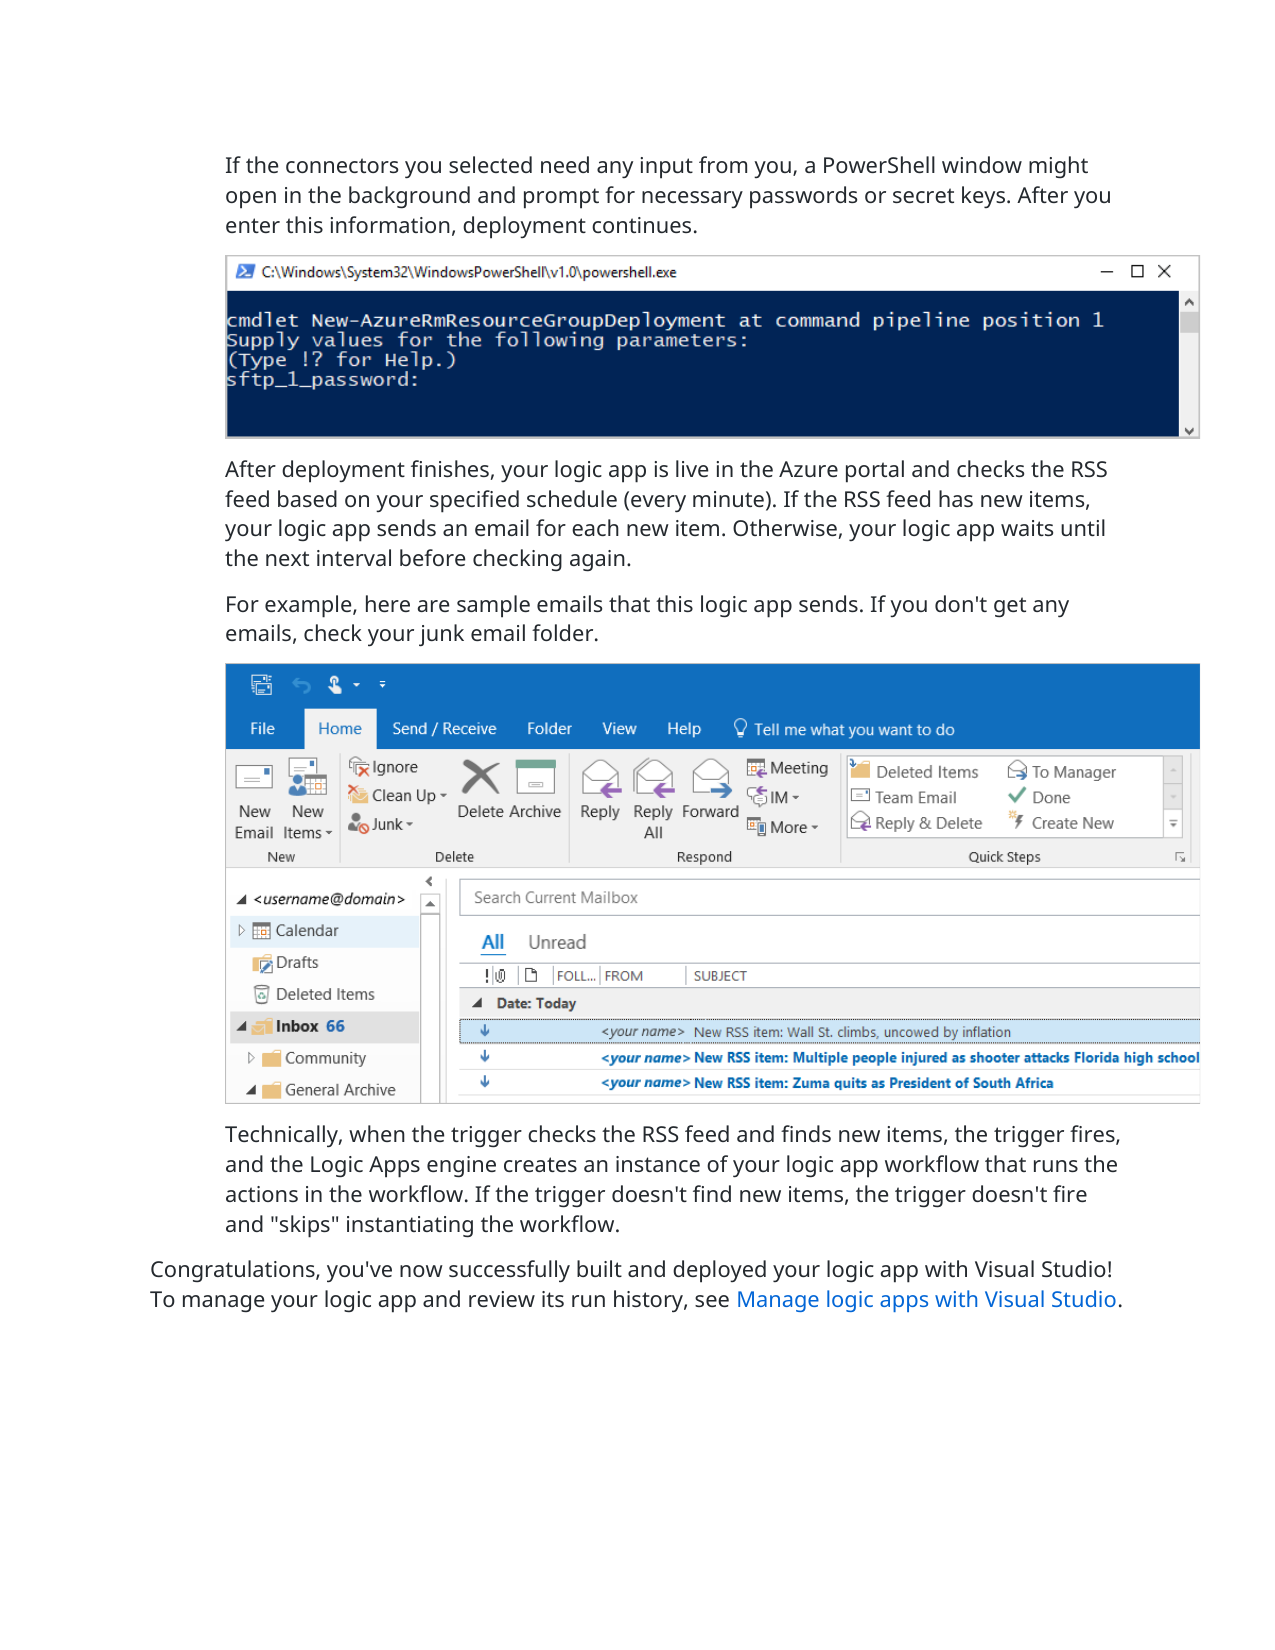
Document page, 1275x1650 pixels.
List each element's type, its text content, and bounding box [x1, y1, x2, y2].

text For example, here are sample emails that this logic app sends. If you don't get any emails, check your junk email folder. [225, 589, 1125, 648]
text Congratulations, you've now successfully built and deployed your logic app with Visual Studio! To manage your logic app and review its run history, see Manage logic apps with Visual Studio. [150, 1254, 1125, 1313]
text If the connectors you selected need any input from you, a PowerShell window might open in the background and prompt for necessary passwords or secret keys. After you enter this information, deployment continues. [225, 150, 1125, 239]
picture [225, 255, 1200, 439]
text Technically, when the trigger checks the RSS feed and finds new items, the trigger fires, and the Logic Apps engine creates an instance of your logic app workflow that runs the actions in the workflow. If the trigger doesn't find new items, the trigger doesn't fire and "skips" instantiating the workflow. [225, 1119, 1125, 1238]
picture [225, 663, 1200, 1104]
text After deployment finishes, your logic app is live in the Azure portal and checks the RSS feed based on your specified schedule (every minute). If the RSS feed has new items, your logic app sends an email for each new item. Otherwise, your logic app waits until the next interval before checking again. [225, 454, 1125, 573]
